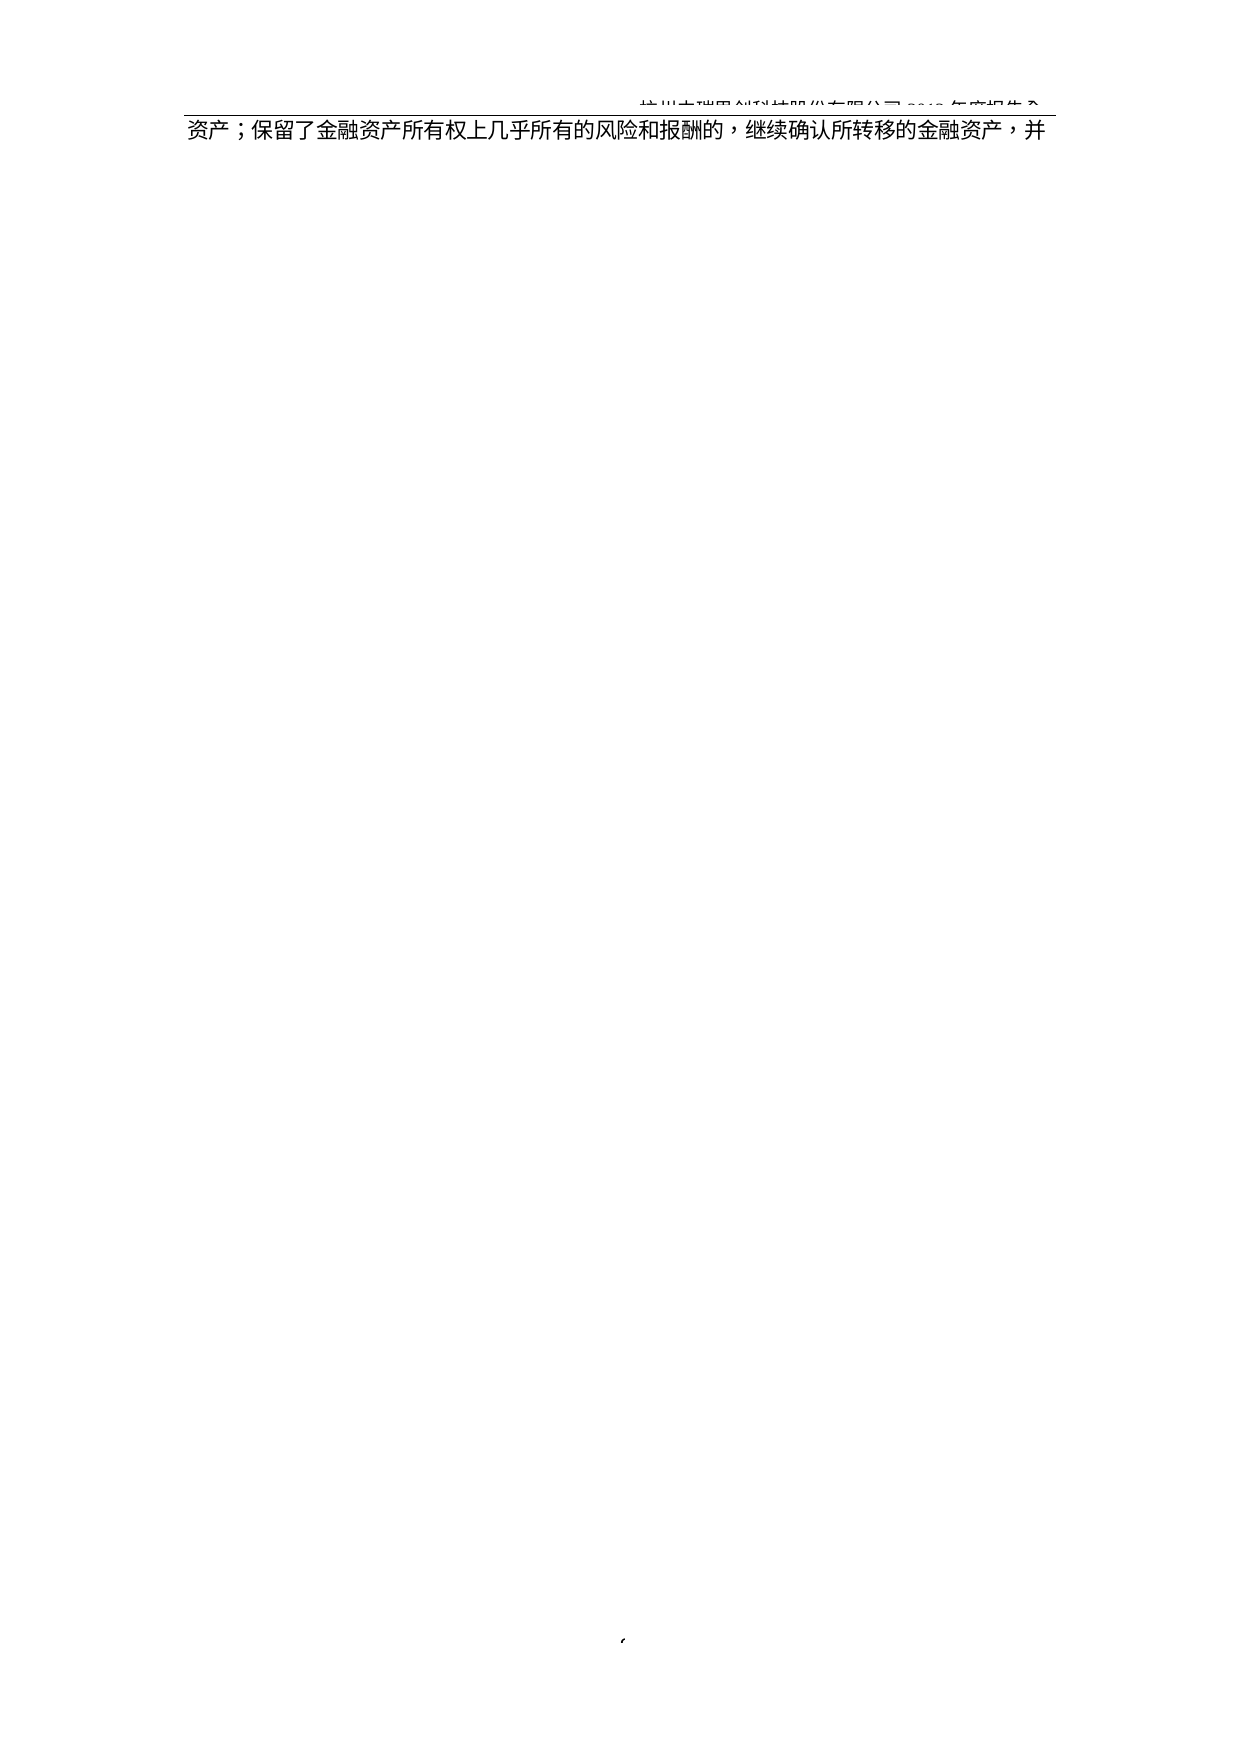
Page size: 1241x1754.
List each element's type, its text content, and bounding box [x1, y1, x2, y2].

text 资产；保留了金融资产所有权上几乎所有的风险和报酬的，继续确认所转移的金融资产，并 [187, 114, 1076, 144]
